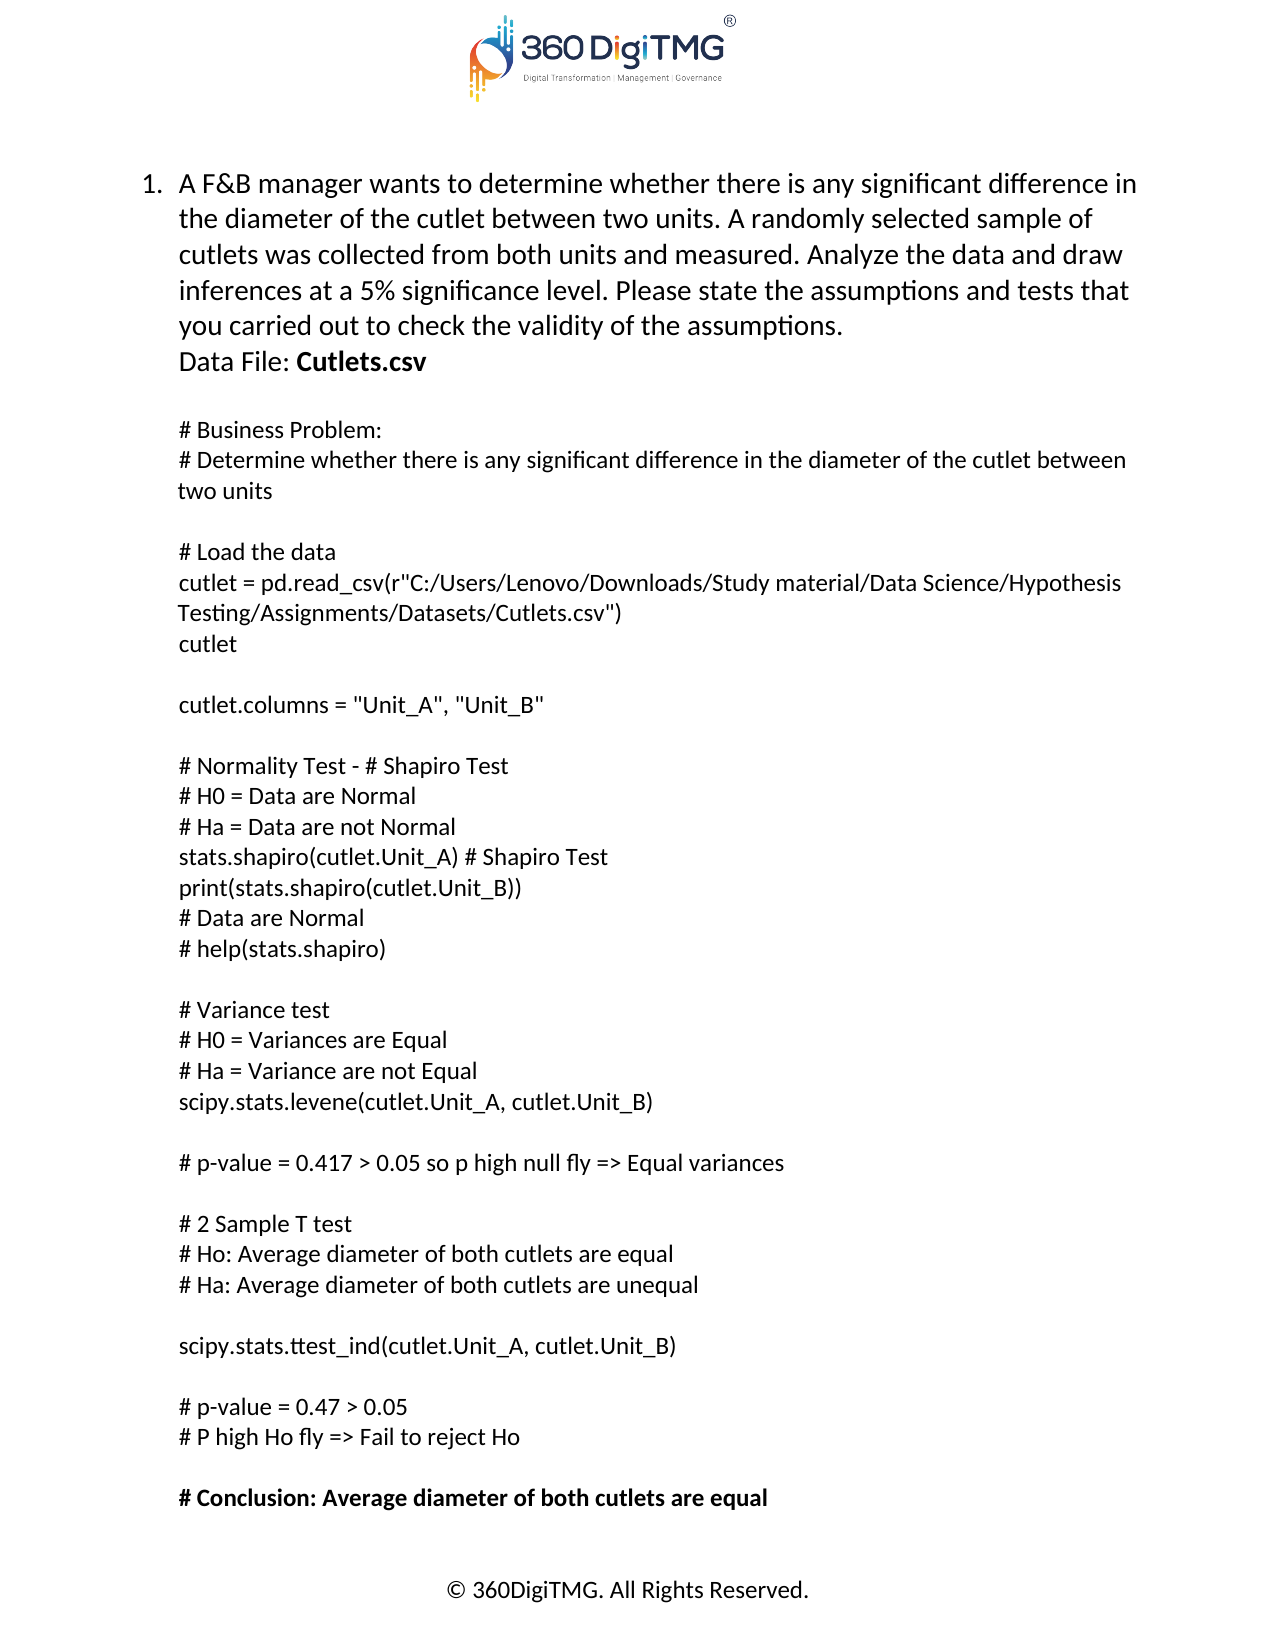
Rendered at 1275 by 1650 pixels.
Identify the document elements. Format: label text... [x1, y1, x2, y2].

text scipy.stats.ttest_ind(cutlet.Unit_A, cutlet.Unit_B) [103, 1330, 1152, 1360]
text # Variance test [103, 994, 1152, 1024]
text print(stats.shapiro(cutlet.Unit_B)) [103, 872, 1152, 902]
text # Business Problem: [103, 414, 1152, 445]
text # P high Ho fly => Fail to reject Ho [103, 1421, 1152, 1452]
text # Ho: Average diameter of both cutlets are equal [103, 1238, 1152, 1269]
list A F&B manager wants to determine whether there is any significant difference in the diameter of the cutlet between two units. A randomly selected sample of cutlets was collected from both units and measured. Analyze the data and draw inferences at a 5% significance level. Please state the assumptions and tests that you carried out to check the validity of the assumptions. [141, 165, 1152, 343]
text # p-value = 0.47 > 0.05 [103, 1391, 1152, 1421]
text cutlet = pd.read_csv(r"C:/Users/Lenovo/Downloads/Study material/Data Science/Hypothesis Testing/Assignments/Datasets/Cutlets.csv") [177, 567, 1152, 628]
text # p-value = 0.417 > 0.05 so p high null fly => Equal variances [103, 1147, 1152, 1177]
text # Conclusion: Average diameter of both cutlets are equal [103, 1482, 1152, 1513]
text # H0 = Data are Normal [103, 780, 1152, 811]
text scipy.stats.levene(cutlet.Unit_A, cutlet.Unit_B) [103, 1086, 1152, 1116]
text # Ha: Average diameter of both cutlets are unequal [103, 1269, 1152, 1299]
picture [466, 10, 740, 107]
text # help(stats.shapiro) [103, 933, 1152, 963]
text # Normality Test - # Shapiro Test [103, 750, 1152, 780]
text stats.shapiro(cutlet.Unit_A) # Shapiro Test [103, 841, 1152, 872]
text Data File: Cutlets.csv [103, 343, 1152, 378]
text # Data are Normal [103, 902, 1152, 933]
text cutlet.columns = "Unit_A", "Unit_B" [103, 689, 1152, 719]
text # H0 = Variances are Equal [103, 1024, 1152, 1055]
text cutlet [103, 628, 1152, 658]
text # Load the data [103, 536, 1152, 567]
text # Ha = Data are not Normal [103, 811, 1152, 841]
text # 2 Sample T test [103, 1208, 1152, 1238]
text # Ha = Variance are not Equal [103, 1055, 1152, 1086]
text # Determine whether there is any significant difference in the diameter of the cutlet between two units [177, 445, 1152, 506]
